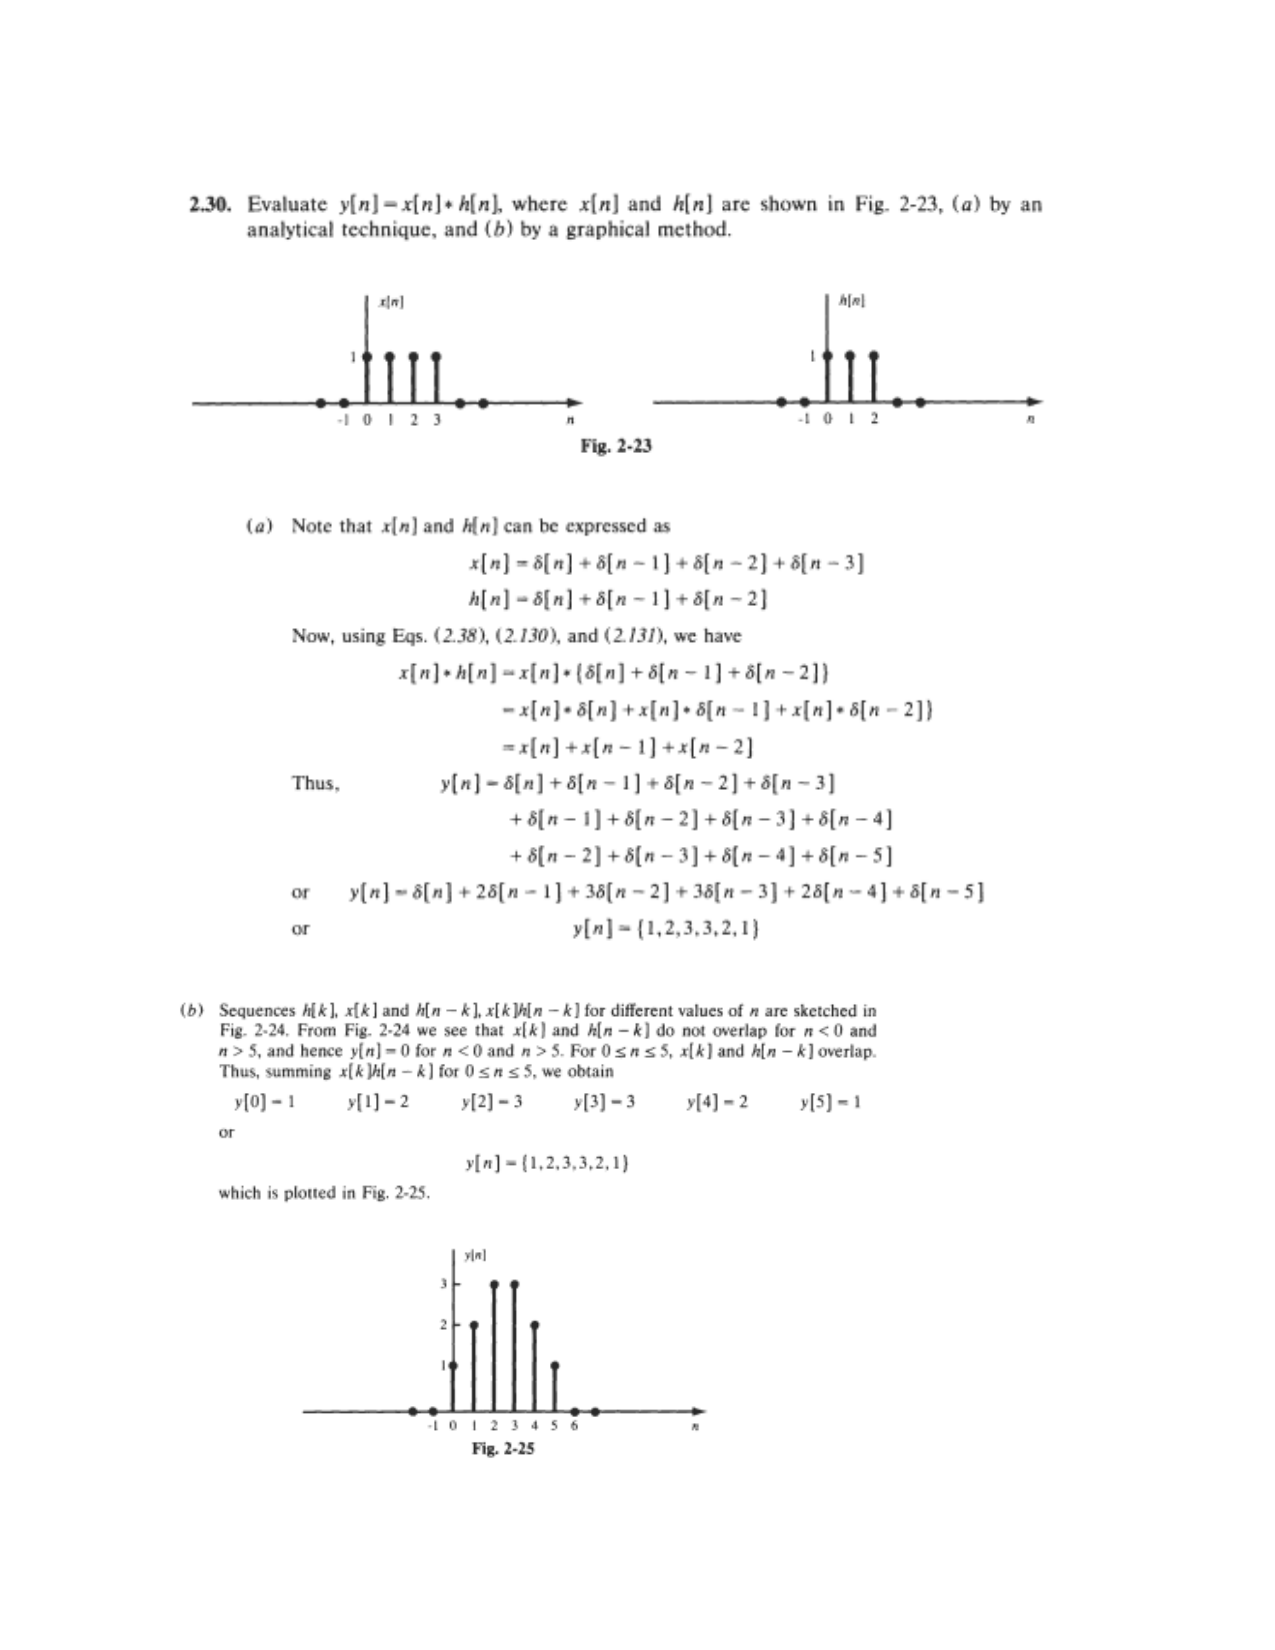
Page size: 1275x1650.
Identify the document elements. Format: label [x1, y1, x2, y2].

picture [150, 150, 1054, 968]
picture [150, 986, 902, 1482]
